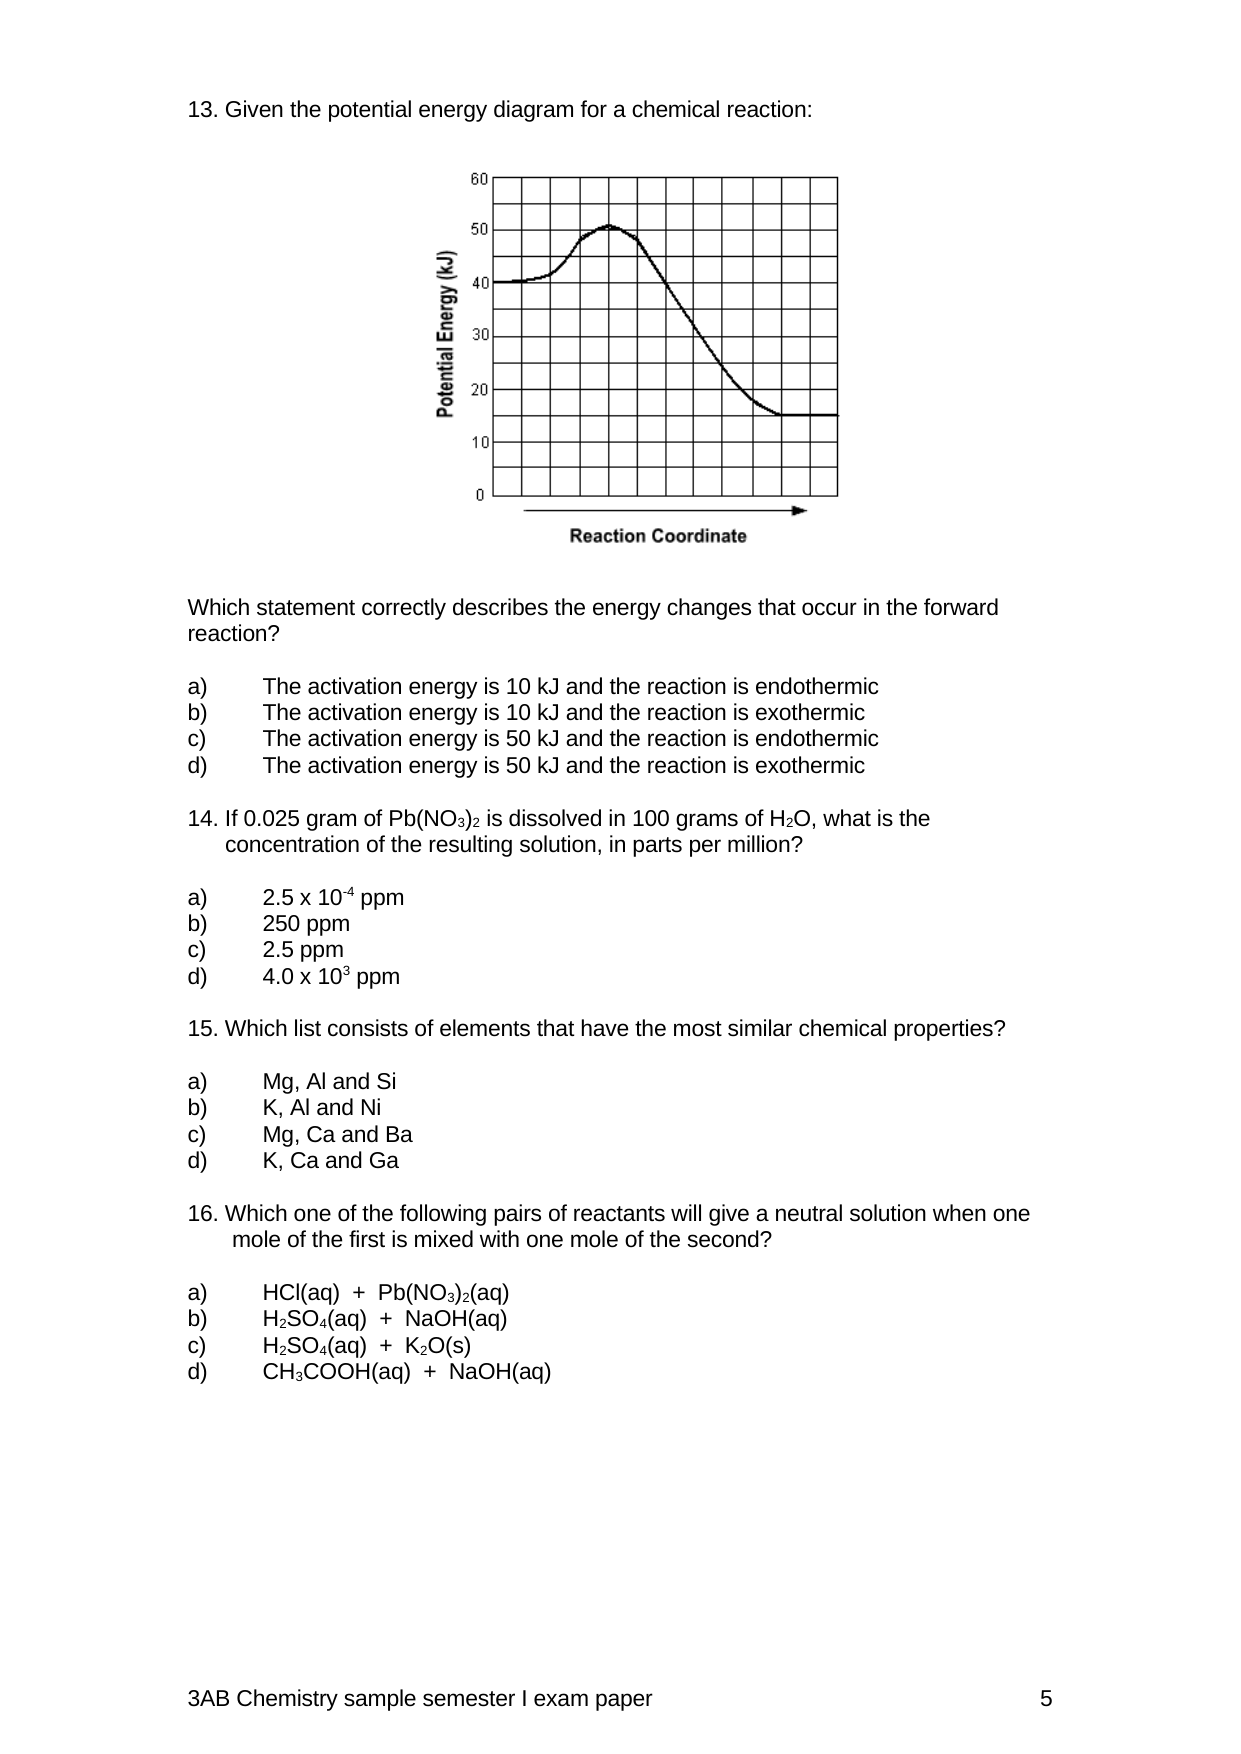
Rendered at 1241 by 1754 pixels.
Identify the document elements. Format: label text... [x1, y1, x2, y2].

text c) Mg, Ca and Ba [187, 1121, 1053, 1147]
text 16. Which one of the following pairs of reactants will give a neutral solution when one mole of the first is mixed with one mole of the second? [187, 1200, 1053, 1252]
text b) K, Al and Ni [187, 1094, 1053, 1121]
text b) The activation energy is 10 kJ and the reaction is exothermic [187, 699, 1053, 725]
text a) HCl(aq) + Pb(NO3)2(aq) [187, 1279, 1053, 1305]
text a) 2.5 x 10-4 ppm [187, 883, 1053, 910]
text c) 2.5 ppm [187, 936, 1053, 963]
text c) H2SO4(aq) + K2O(s) [187, 1332, 1053, 1358]
text Which statement correctly describes the energy changes that occur in the forward reaction? [187, 594, 1053, 646]
text a) The activation energy is 10 kJ and the reaction is endothermic [187, 673, 1053, 699]
text 13. Given the potential energy diagram for a chemical reaction: [187, 96, 1053, 122]
text a) Mg, Al and Si [187, 1068, 1053, 1094]
text b) H2SO4(aq) + NaOH(aq) [187, 1305, 1053, 1332]
picture [412, 148, 863, 568]
text 15. Which list consists of elements that have the most similar chemical properties? [187, 1015, 1053, 1042]
text d) 4.0 x 103 ppm [187, 963, 1053, 989]
text d) K, Ca and Ga [187, 1147, 1053, 1173]
text d) The activation energy is 50 kJ and the reaction is exothermic [187, 752, 1053, 778]
text d) CH3COOH(aq) + NaOH(aq) [187, 1358, 1053, 1384]
text 14. If 0.025 gram of Pb(NO3)2 is dissolved in 100 grams of H2O, what is the concentration of the resulting solution, in parts per million? [187, 804, 1053, 857]
text c) The activation energy is 50 kJ and the reaction is endothermic [187, 725, 1053, 752]
text b) 250 ppm [187, 910, 1053, 936]
